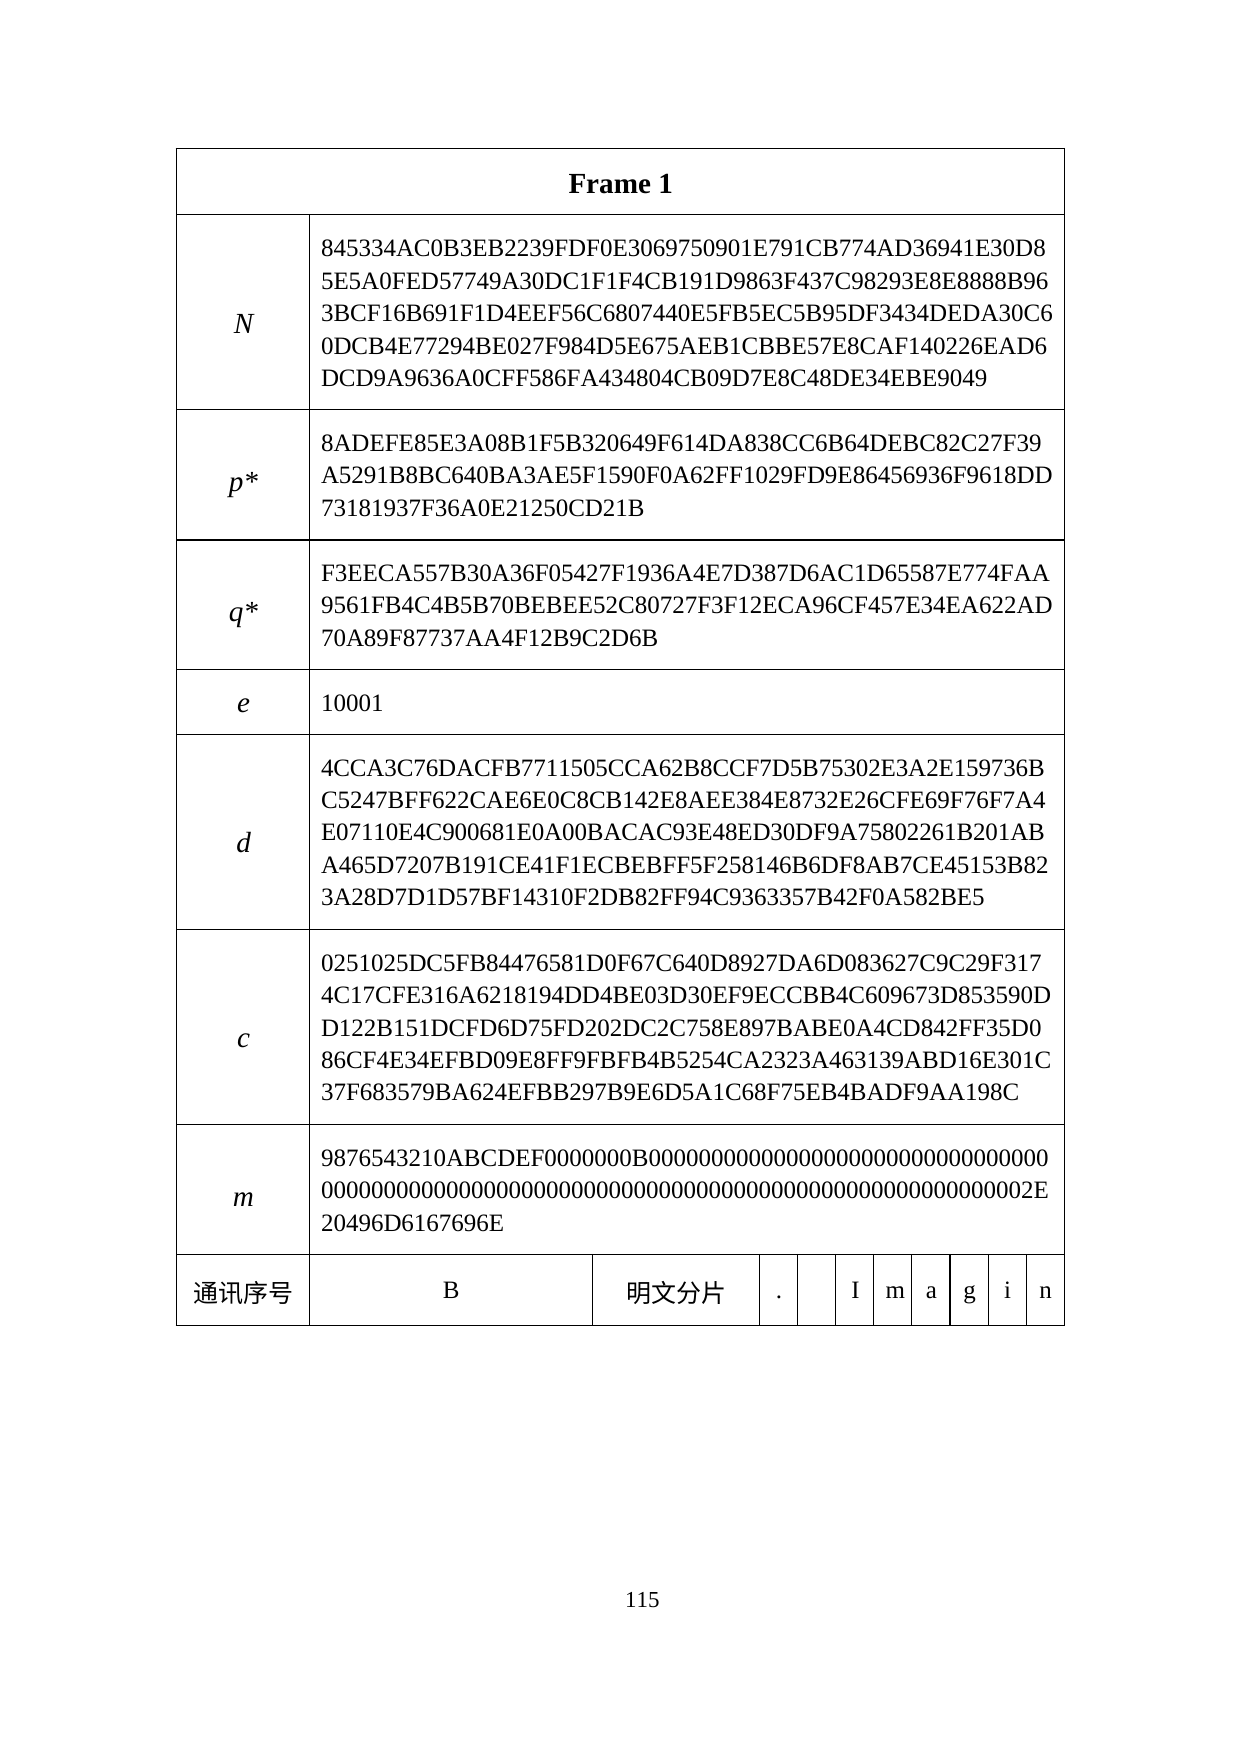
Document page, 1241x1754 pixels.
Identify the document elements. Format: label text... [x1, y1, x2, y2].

table_cell I [836, 1255, 873, 1324]
table_cell 10001 [310, 670, 1064, 734]
table_cell m [177, 1125, 309, 1254]
table_cell p* [177, 410, 309, 539]
table_cell 4CCA3C76DACFB7711505CCA62B8CCF7D5B75302E3A2E159736B C5247BFF622CAE6E0C8CB142E8AEE384E8732E26CFE69F76F7A4 E07110E4C900681E0A00BACAC93E48ED30DF9A75802261B201AB A465D7207B191CE41F1ECBEBFF5F258146B6DF8AB7CE45153B82 3A28D7D1D57BF14310F2DB82FF94C9363357B42F0A582BE5 [310, 735, 1064, 929]
table_cell e [177, 670, 309, 734]
table_cell m [874, 1255, 911, 1324]
table_cell 9876543210ABCDEF0000000B00000000000000000000000000000000 000000000000000000000000000000000000000000000000000000002E 20496D6167696E [310, 1125, 1064, 1254]
table_cell g [951, 1255, 988, 1324]
table_cell a [912, 1255, 949, 1324]
table_cell 0251025DC5FB84476581D0F67C640D8927DA6D083627C9C29F317 4C17CFE316A6218194DD4BE03D30EF9ECCBB4C609673D853590D D122B151DCFD6D75FD202DC2C758E897BABE0A4CD842FF35D0 86CF4E34EFBD09E8FF9FBFB4B5254CA2323A463139ABD16E301C 37F683579BA624EFBB297B9E6D5A1C68F75EB4BADF9AA198C [310, 930, 1064, 1124]
table_cell 845334AC0B3EB2239FDF0E3069750901E791CB774AD36941E30D8 5E5A0FED57749A30DC1F1F4CB191D9863F437C98293E8E8888B96 3BCF16B691F1D4EEF56C6807440E5FB5EC5B95DF3434DEDA30C6 0DCB4E77294BE027F984D5E675AEB1CBBE57E8CAF140226EAD6 DCD9A9636A0CFF586FA434804CB09D7E8C48DE34EBE9049 [310, 215, 1064, 409]
table_header Frame 1 [177, 149, 1064, 214]
table_cell d [177, 735, 309, 929]
table_cell F3EECA557B30A36F05427F1936A4E7D387D6AC1D65587E774FAA 9561FB4C4B5B70BEBEE52C80727F3F12ECA96CF457E34EA622AD 70A89F87737AA4F12B9C2D6B [310, 541, 1064, 669]
table_cell q* [177, 541, 309, 669]
table_cell N [177, 215, 309, 409]
table_cell i [989, 1255, 1026, 1324]
table_cell 明文分片 [593, 1255, 759, 1324]
table_cell [798, 1255, 835, 1324]
table_cell n [1027, 1255, 1064, 1324]
table_cell 8ADEFE85E3A08B1F5B320649F614DA838CC6B64DEBC82C27F39 A5291B8BC640BA3AE5F1590F0A62FF1029FD9E86456936F9618DD 73181937F36A0E21250CD21B [310, 410, 1064, 539]
table_cell 通讯序号 [177, 1255, 309, 1324]
table_cell . [760, 1255, 797, 1324]
table_cell B [310, 1255, 592, 1324]
table_cell c [177, 930, 309, 1124]
